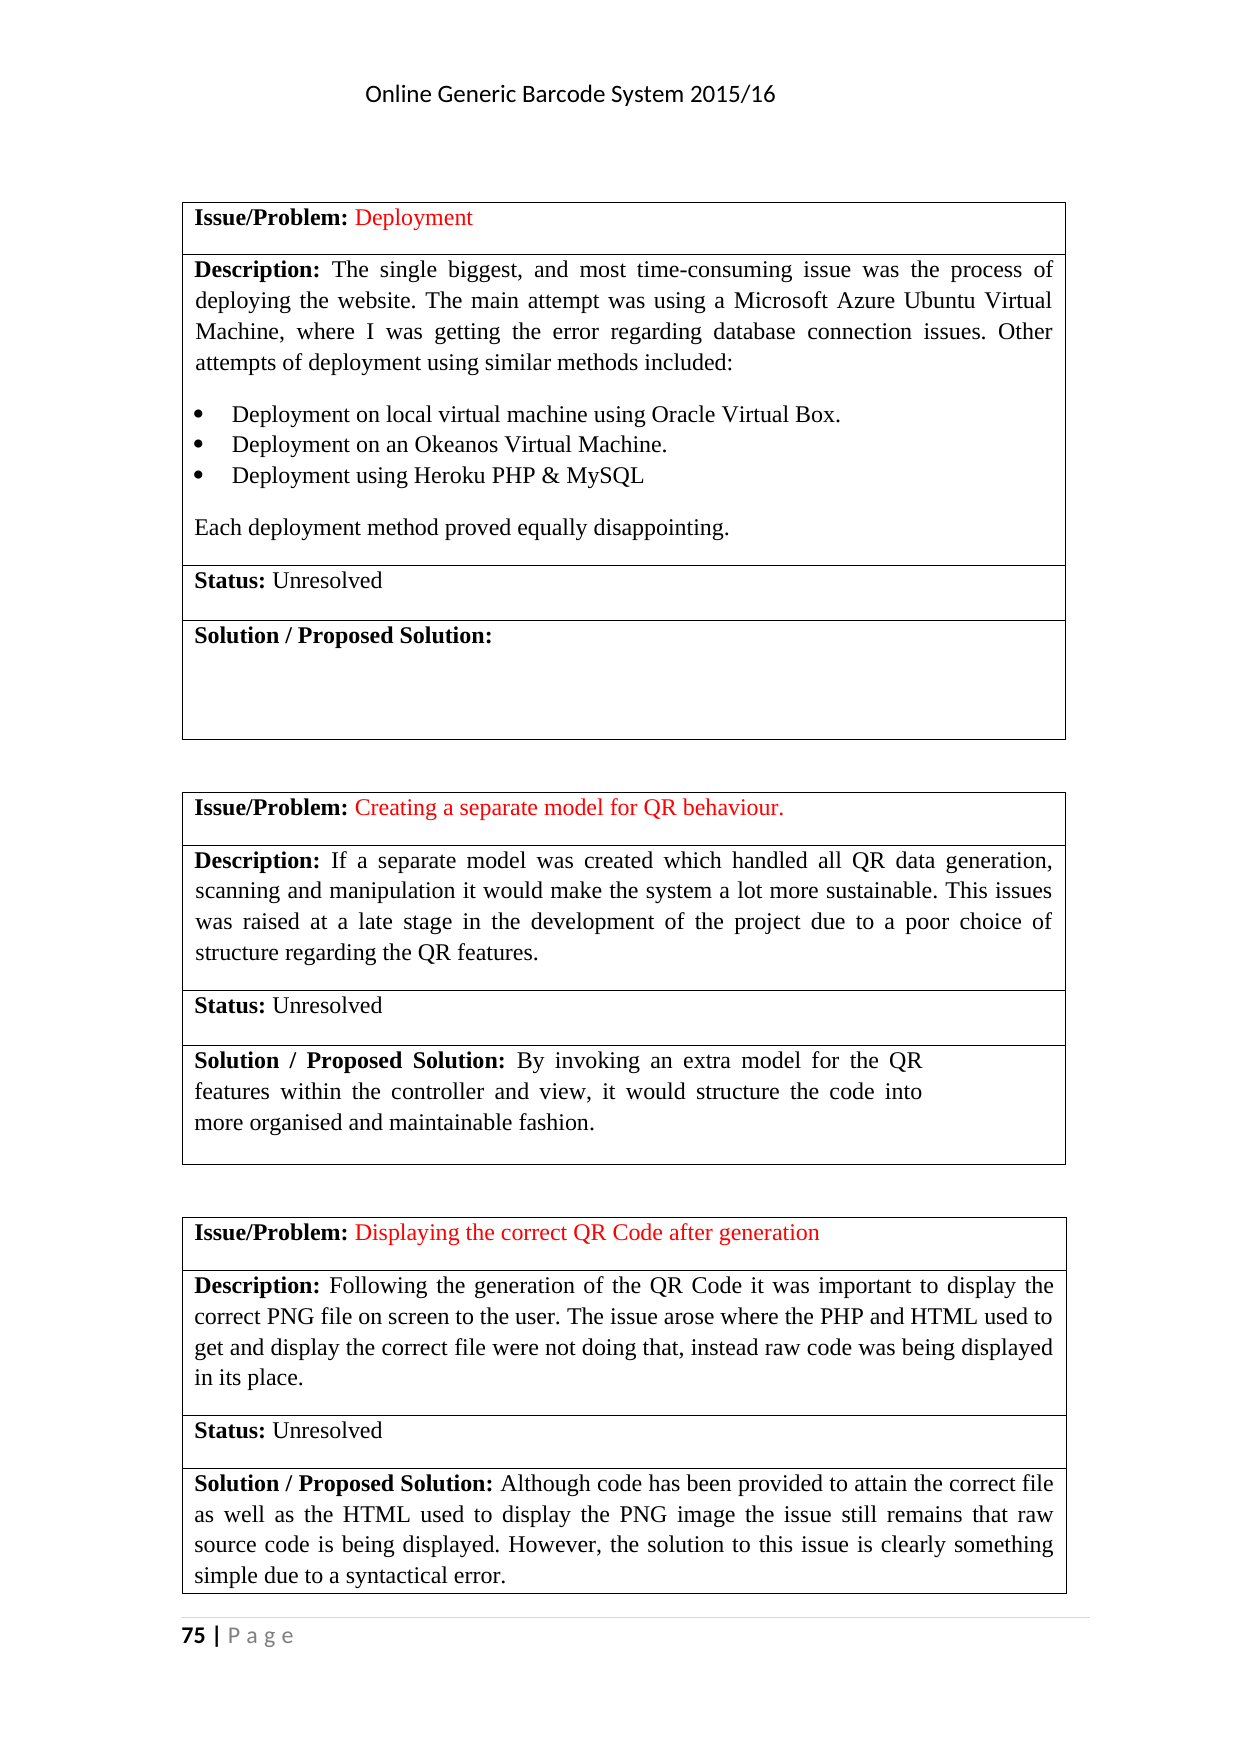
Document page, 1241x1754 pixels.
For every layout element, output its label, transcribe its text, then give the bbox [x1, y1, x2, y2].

table_cell Solution / Proposed Solution: By invoking an extra model for the QR features within the controller and view, it would structure the code into more organised and maintainable fashion. [183, 1046, 1065, 1164]
table_header Issue/Problem: Creating a separate model for QR behaviour. [183, 793, 1065, 844]
table_cell Description: If a separate model was created which handled all QR data generation, scanning and manipulation it would make the system a lot more sustainable. This issues was raised at a late stage in the development of the project due to a poor choice of structure regarding the QR features. [183, 846, 1065, 990]
table_header Issue/Problem: Deployment [183, 203, 1065, 254]
table_cell Status: Unresolved [183, 1416, 1066, 1468]
table_cell Solution / Proposed Solution: Although code has been provided to attain the correct file as well as the HTML used to display the PNG image the issue still remains that raw source code is being displayed. However, the solution to this issue is clearly something simple due to a syntactical error. [183, 1469, 1066, 1593]
table_cell Status: Unresolved [183, 566, 1065, 620]
table_header Issue/Problem: Displaying the correct QR Code after generation [183, 1218, 1066, 1270]
table_cell Description: The single biggest, and most time-consuming issue was the process of deploying the website. The main attempt was using a Microsoft Azure Ubuntu Virtual Machine, where I was getting the error regarding database connection issues. Other attempts of deployment using similar methods included: Deployment on local virtual machine using Oracle Virtual Box. Deployment on an Okeanos Virtual Machine. Deployment using Heroku PHP & MySQL Each deployment method proved equally disappointing. [183, 255, 1065, 564]
table_cell Solution / Proposed Solution: [183, 621, 1065, 739]
table_cell Description: Following the generation of the QR Code it was important to display the correct PNG file on screen to the user. The issue arose where the PHP and HTML used to get and display the correct file were not doing that, instead raw code was being displayed in its place. [183, 1271, 1066, 1415]
table_cell Status: Unresolved [183, 991, 1065, 1045]
